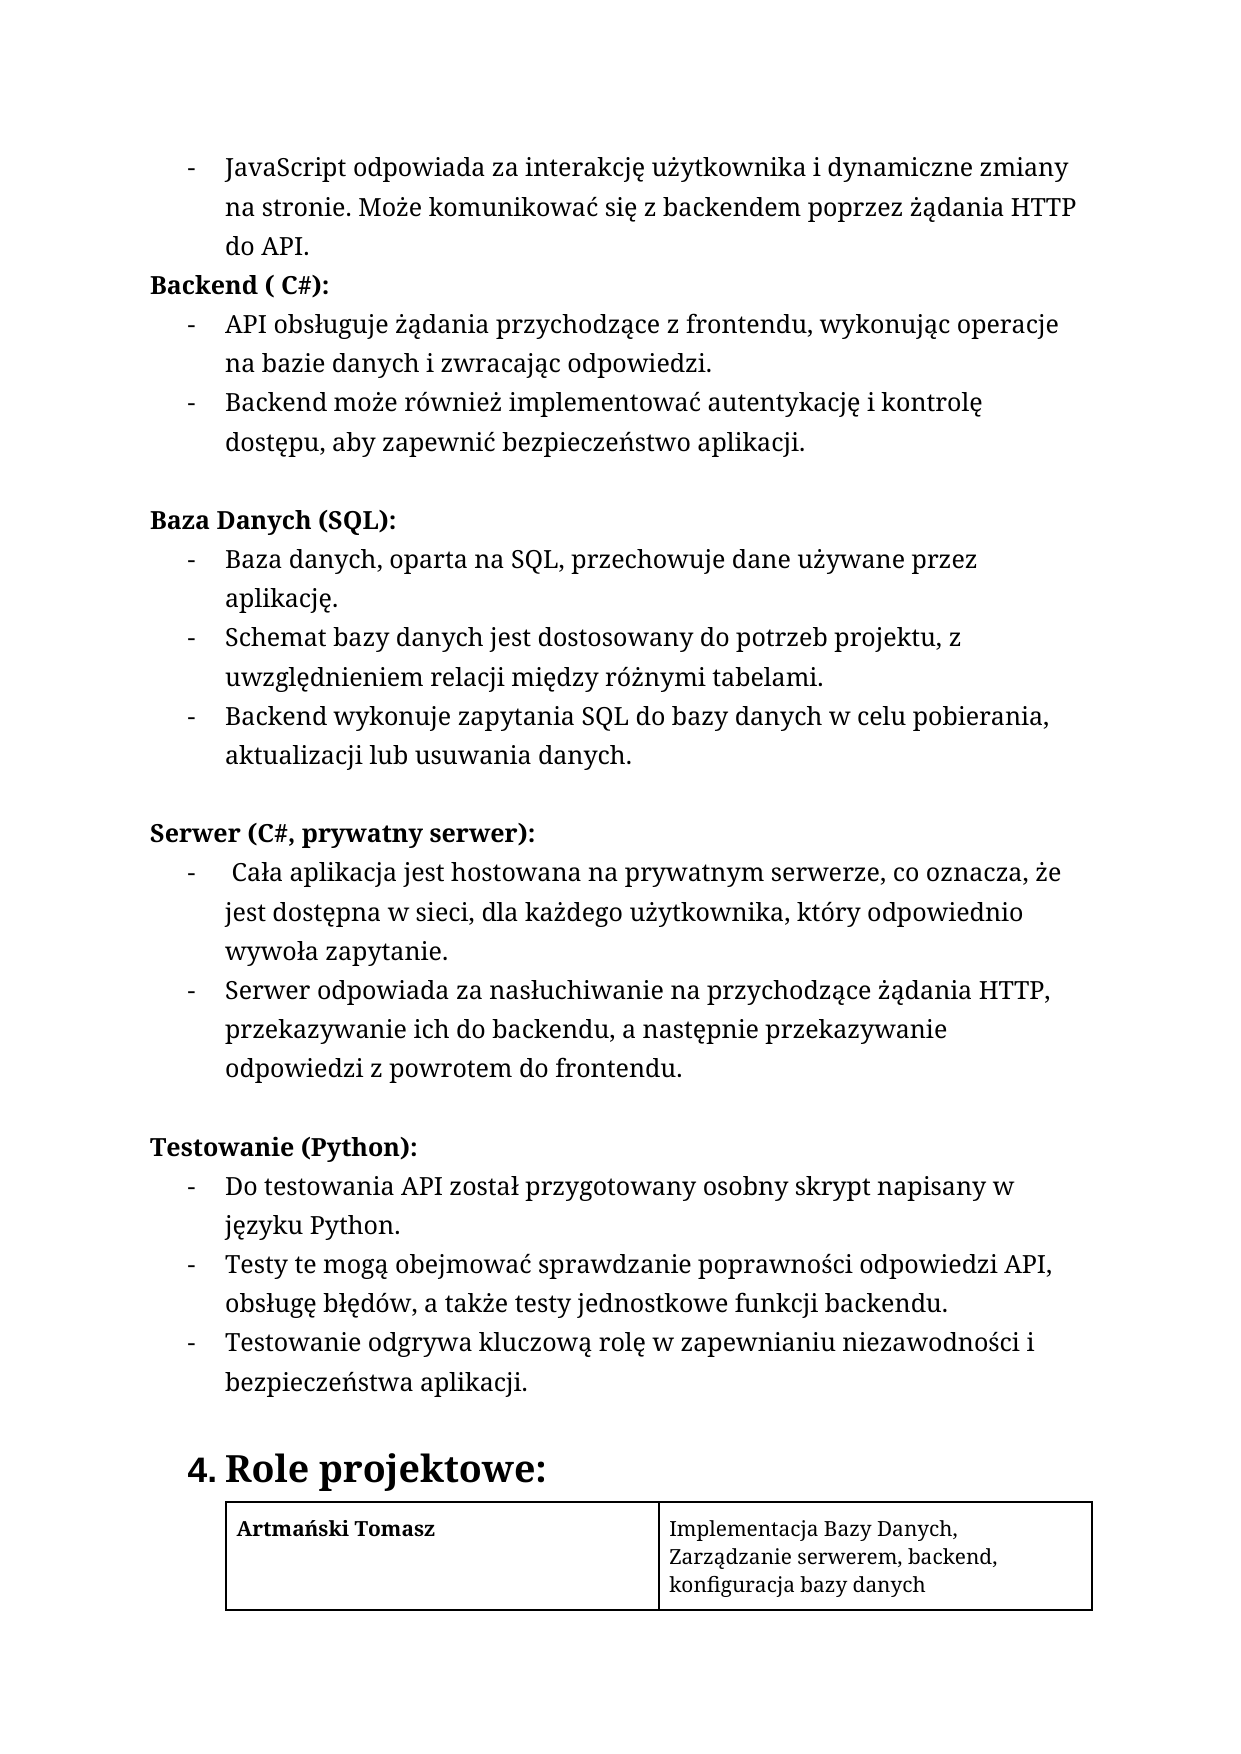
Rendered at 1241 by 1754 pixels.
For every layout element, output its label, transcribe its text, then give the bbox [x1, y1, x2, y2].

list Cała aplikacja jest hostowana na prywatnym serwerze, co oznacza, że jest dostępna w sieci, dla każdego użytkownika, który odpowiednio wywoła zapytanie. [187, 855, 1090, 967]
text Testowanie (Python): [150, 1129, 1090, 1163]
list API obsługuje żądania przychodzące z frontendu, wykonując operacje na bazie danych i zwracając odpowiedzi. [187, 307, 1090, 380]
list Schemat bazy danych jest dostosowany do potrzeb projektu, z uwzględnieniem relacji między różnymi tabelami. [187, 620, 1090, 693]
list JavaScript odpowiada za interakcję użytkownika i dynamiczne zmiany na stronie. Może komunikować się z backendem poprzez żądania HTTP do API. [187, 150, 1090, 262]
text Serwer (C#, prywatny serwer): [150, 816, 1090, 850]
list Testowanie odgrywa kluczową rolę w zapewnianiu niezawodności i bezpieczeństwa aplikacji. [187, 1325, 1090, 1398]
list Serwer odpowiada za nasłuchiwanie na przychodzące żądania HTTP, przekazywanie ich do backendu, a następnie przekazywanie odpowiedzi z powrotem do frontendu. [187, 972, 1090, 1085]
list Do testowania API został przygotowany osobny skrypt napisany w języku Python. [187, 1168, 1090, 1242]
list Baza danych, oparta na SQL, przechowuje dane używane przez aplikację. [187, 542, 1090, 615]
list Backend wykonuje zapytania SQL do bazy danych w celu pobierania, aktualizacji lub usuwania danych. [187, 698, 1090, 772]
list Testy te mogą obejmować sprawdzanie poprawności odpowiedzi API, obsługę błędów, a także testy jednostkowe funkcji backendu. [187, 1247, 1090, 1320]
text Backend ( C#): [150, 267, 1090, 302]
list Backend może również implementować autentykację i kontrolę dostępu, aby zapewnić bezpieczeństwo aplikacji. [187, 385, 1090, 458]
list Role projektowe: [187, 1442, 1090, 1493]
text Baza Danych (SQL): [150, 502, 1090, 537]
table_header Artmański Tomasz [227, 1503, 658, 1609]
table_header Implementacja Bazy Danych, Zarządzanie serwerem, backend, konfiguracja bazy danych [660, 1503, 1091, 1609]
